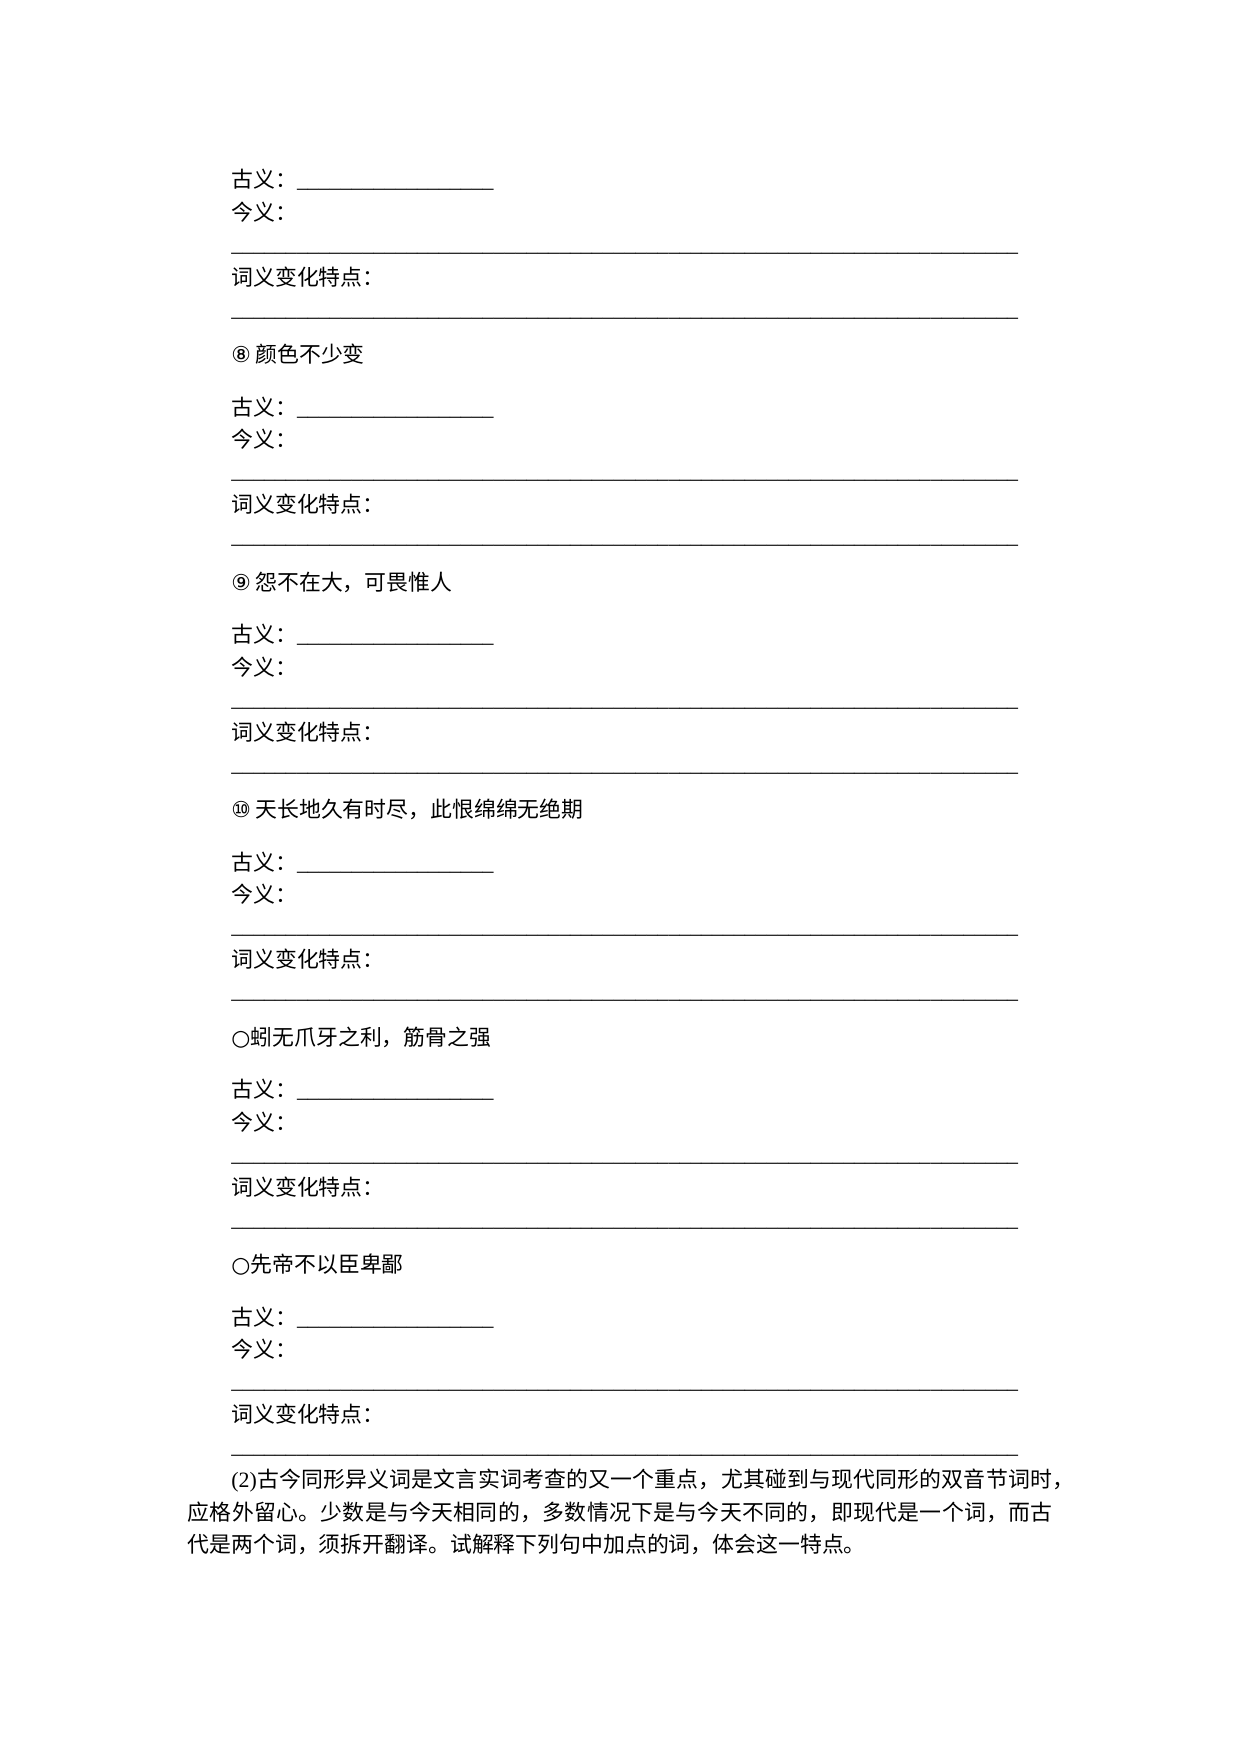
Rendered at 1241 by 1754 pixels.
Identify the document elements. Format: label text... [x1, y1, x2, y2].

text 词义变化特点： [187, 1397, 1053, 1429]
text 词义变化特点： [187, 714, 1053, 747]
text ⑨怨不在大，可畏惟人 [187, 552, 1053, 617]
text 词义变化特点： [187, 942, 1053, 974]
text 今义： [187, 1104, 1053, 1137]
text 词义变化特点： [187, 1169, 1053, 1202]
text 今义： [187, 194, 1053, 227]
text 今义： [187, 877, 1053, 909]
text ________________________________________________________________________ [187, 909, 1053, 942]
text 蚓无爪牙之利，筋骨之强 [187, 1007, 1053, 1072]
text 古义：__________________ [187, 617, 1053, 649]
text 今义： [187, 1332, 1053, 1364]
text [187, 227, 1053, 259]
text ________________________________________________________________________ [187, 682, 1053, 714]
text 今义： [187, 649, 1053, 682]
text 古义：__________________ [187, 1072, 1053, 1104]
text ________________________________________________________________________ [187, 1202, 1053, 1234]
text 古义：__________________ [187, 389, 1053, 422]
text 古义：__________________ [187, 844, 1053, 877]
text ________________________________________________________________________ [187, 747, 1053, 779]
text ⑩天长地久有时尽，此恨绵绵无绝期 [187, 779, 1053, 844]
text ________________________________________________________________________ [187, 454, 1053, 487]
text 先帝不以臣卑鄙 [187, 1234, 1053, 1299]
text ________________________________________________________________________ [187, 1364, 1053, 1397]
text 今义： [187, 422, 1053, 454]
text ________________________________________________________________________ [187, 1429, 1053, 1462]
text 古义：__________________ [187, 1299, 1053, 1332]
text 词义变化特点： [187, 487, 1053, 519]
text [187, 292, 1053, 324]
text 古义：__________________ [187, 162, 1053, 194]
text ⑧颜色不少变 [187, 324, 1053, 389]
text ________________________________________________________________________ [187, 974, 1053, 1007]
text ________________________________________________________________________ [187, 1137, 1053, 1169]
text (2)古今同形异义词是文言实词考查的又一个重点，尤其碰到与现代同形的双音节词时，应格外留心。少数是与今天相同的，多数情况下是与今天不同的，即现代是一个词，而古代是两个词，须拆开翻译。试解释下列句中加点的词，体会这一特点。 [187, 1462, 1053, 1559]
text ________________________________________________________________________ [187, 519, 1053, 552]
text 词义变化特点： [187, 259, 1053, 292]
